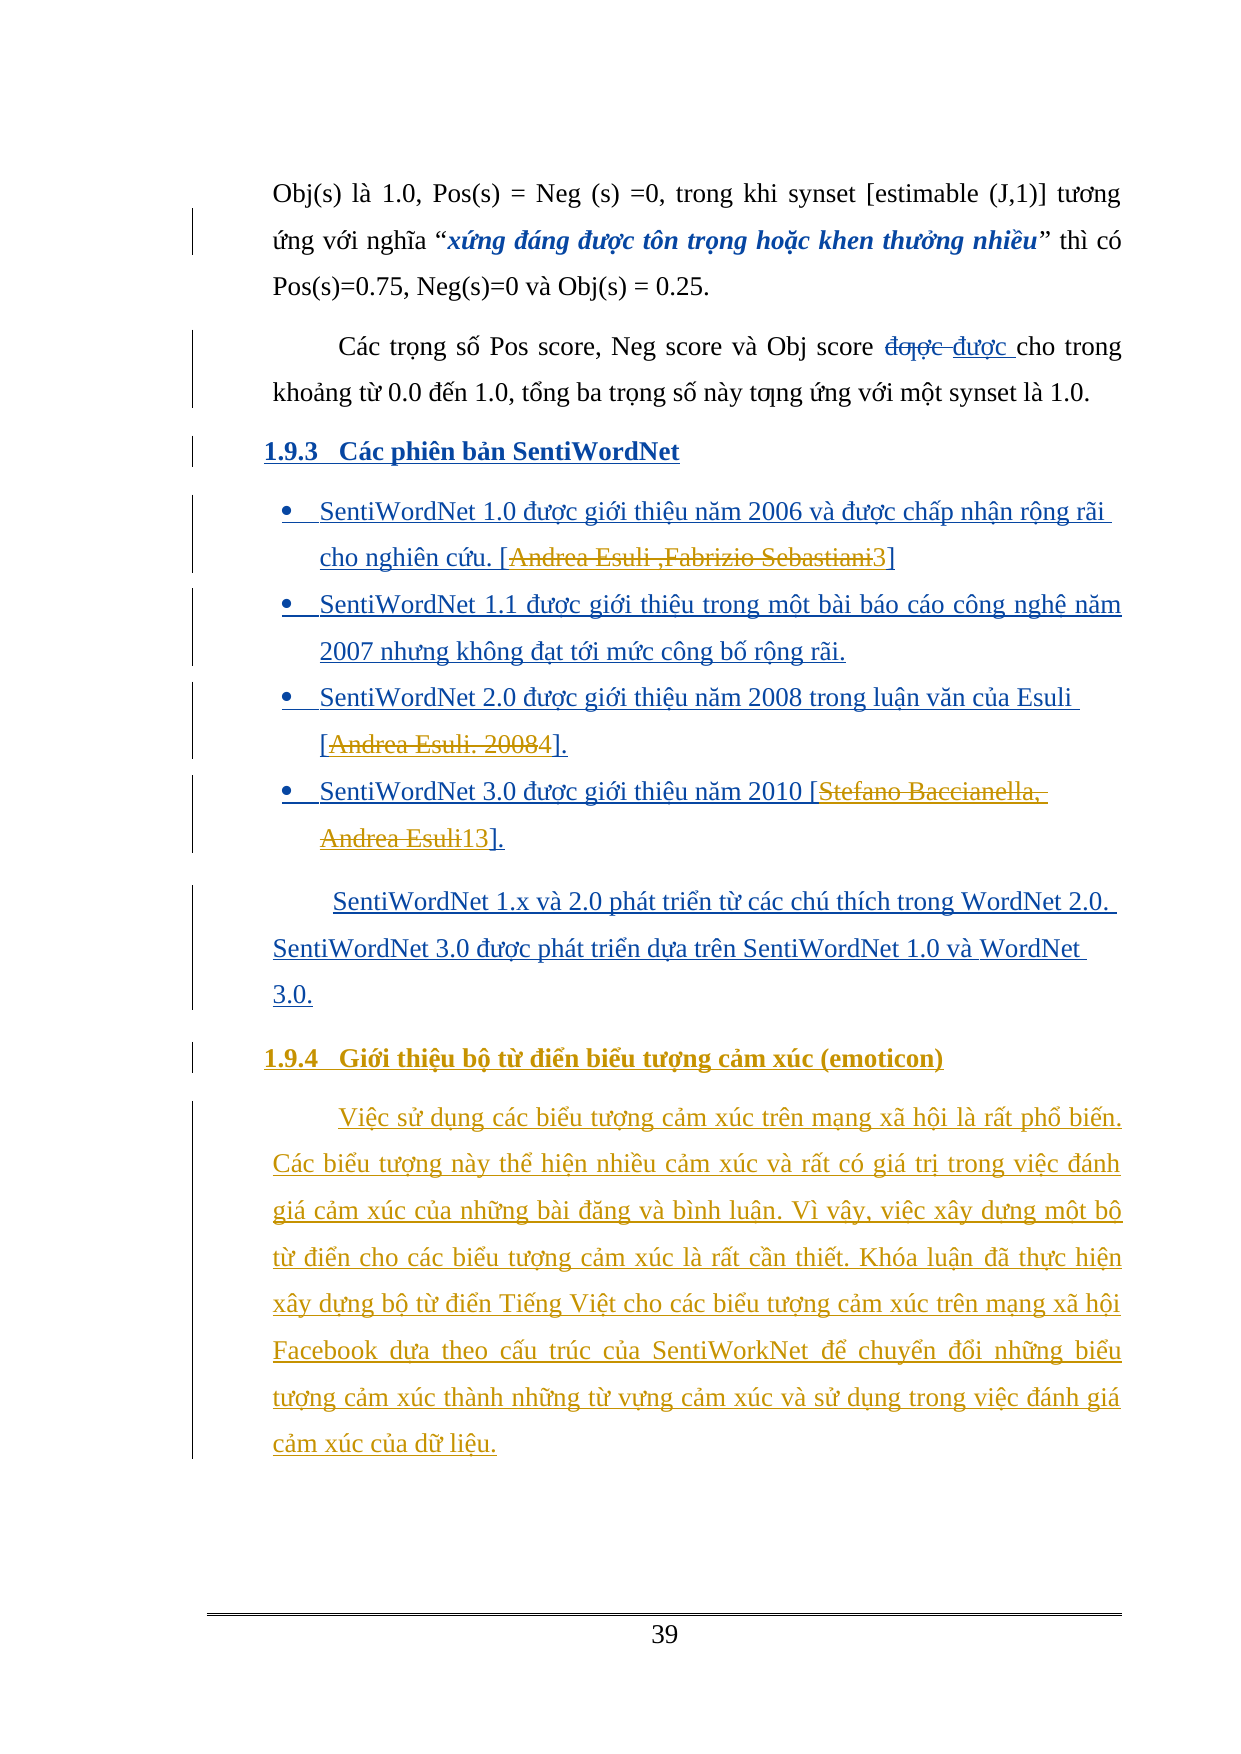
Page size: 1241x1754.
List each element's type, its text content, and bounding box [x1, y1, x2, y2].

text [272, 177, 1122, 302]
text Các trọng số Pos score, Neg score và Obj score cho trong khoảng từ 0.0 đến 1.0, tổng ba trọng số này tƣng ứng với một synset là 1.0. [272, 330, 1122, 407]
